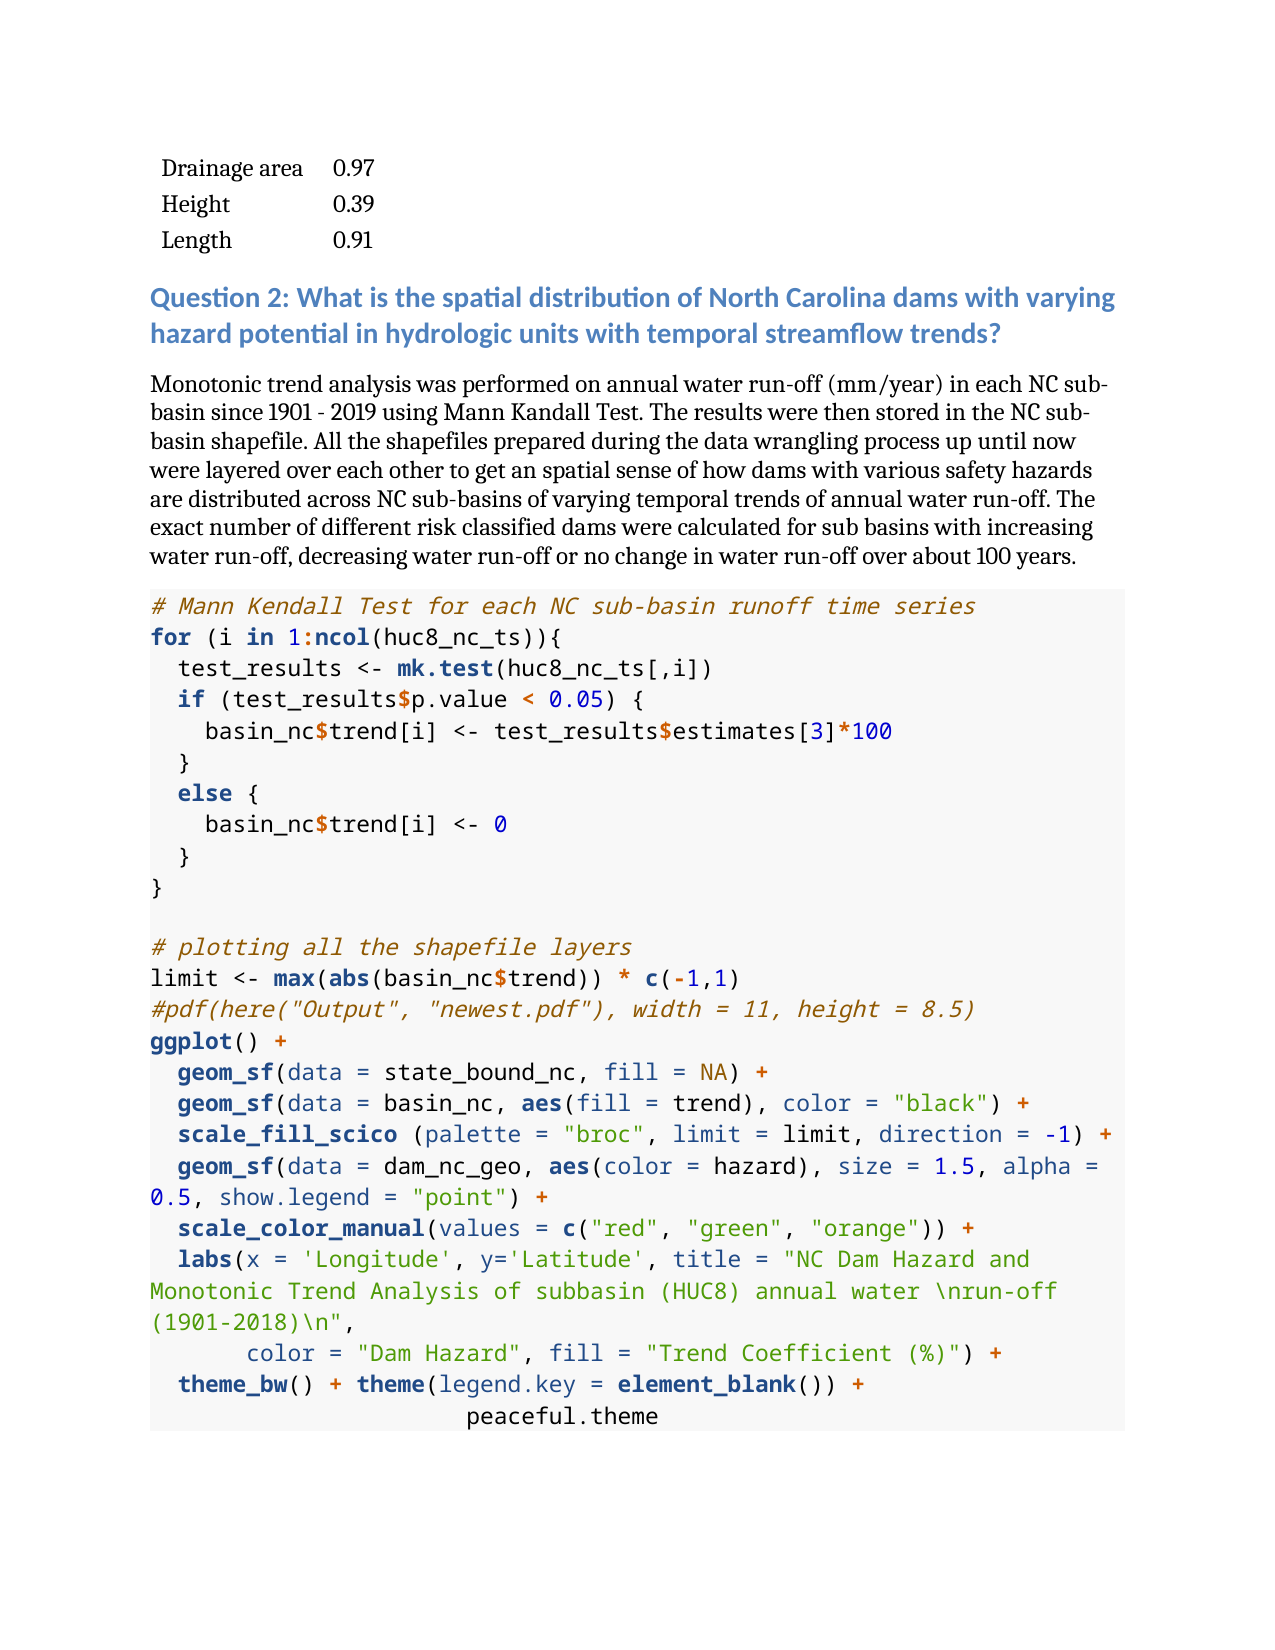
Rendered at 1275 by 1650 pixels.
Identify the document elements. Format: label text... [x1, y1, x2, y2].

table_cell Height [150, 186, 322, 222]
subtitle Question 2: What is the spatial distribution of North Carolina dams with varying hazard potential in hydrologic units with temporal streamflow trends? [150, 279, 1125, 351]
table_cell Drainage area [150, 150, 322, 186]
table_cell 0.39 [322, 186, 678, 222]
table_cell Length [150, 223, 322, 259]
table_cell 0.97 [322, 150, 678, 186]
text Monotonic trend analysis was performed on annual water run-off (mm/year) in each NC sub-basin since 1901 - 2019 using Mann Kandall Test. The results were then stored in the NC sub-basin shapefile. All the shapefiles prepared during the data wrangling process up until now were layered over each other to get an spatial sense of how dams with various safety hazards are distributed across NC sub-basins of varying temporal trends of annual water run-off. The exact number of different risk classified dams were calculated for sub basins with increasing water run-off, decreasing water run-off or no change in water run-off over about 100 years. [150, 369, 1125, 571]
table_cell 0.91 [322, 223, 678, 259]
text # Mann Kendall Test for each NC sub-basin runoff time series for (i in 1:ncol(huc8_nc_ts)){ test_results <- mk.test(huc8_nc_ts[,i]) if (test_results$p.value < 0.05) { basin_nc$trend[i] <- test_results$estimates[3]*100 } else { basin_nc$trend[i] <- 0 } } # plotting all the shapefile layers limit <- max(abs(basin_nc$trend)) * c(-1,1) #pdf(here("Output", "newest.pdf"), width = 11, height = 8.5) ggplot() + geom_sf(data = state_bound_nc, fill = NA) + geom_sf(data = basin_nc, aes(fill = trend), color = "black") + scale_fill_scico (palette = "broc", limit = limit, direction = -1) + geom_sf(data = dam_nc_geo, aes(color = hazard), size = 1.5, alpha = 0.5, show.legend = "point") + scale_color_manual(values = c("red", "green", "orange")) + labs(x = 'Longitude', y='Latitude', title = "NC Dam Hazard and Monotonic Trend Analysis of subbasin (HUC8) annual water \nrun-off (1901-2018)\n", color = "Dam Hazard", fill = "Trend Coefficient (%)") + theme_bw() + theme(legend.key = element_blank()) + peaceful.theme [150, 589, 1125, 1431]
